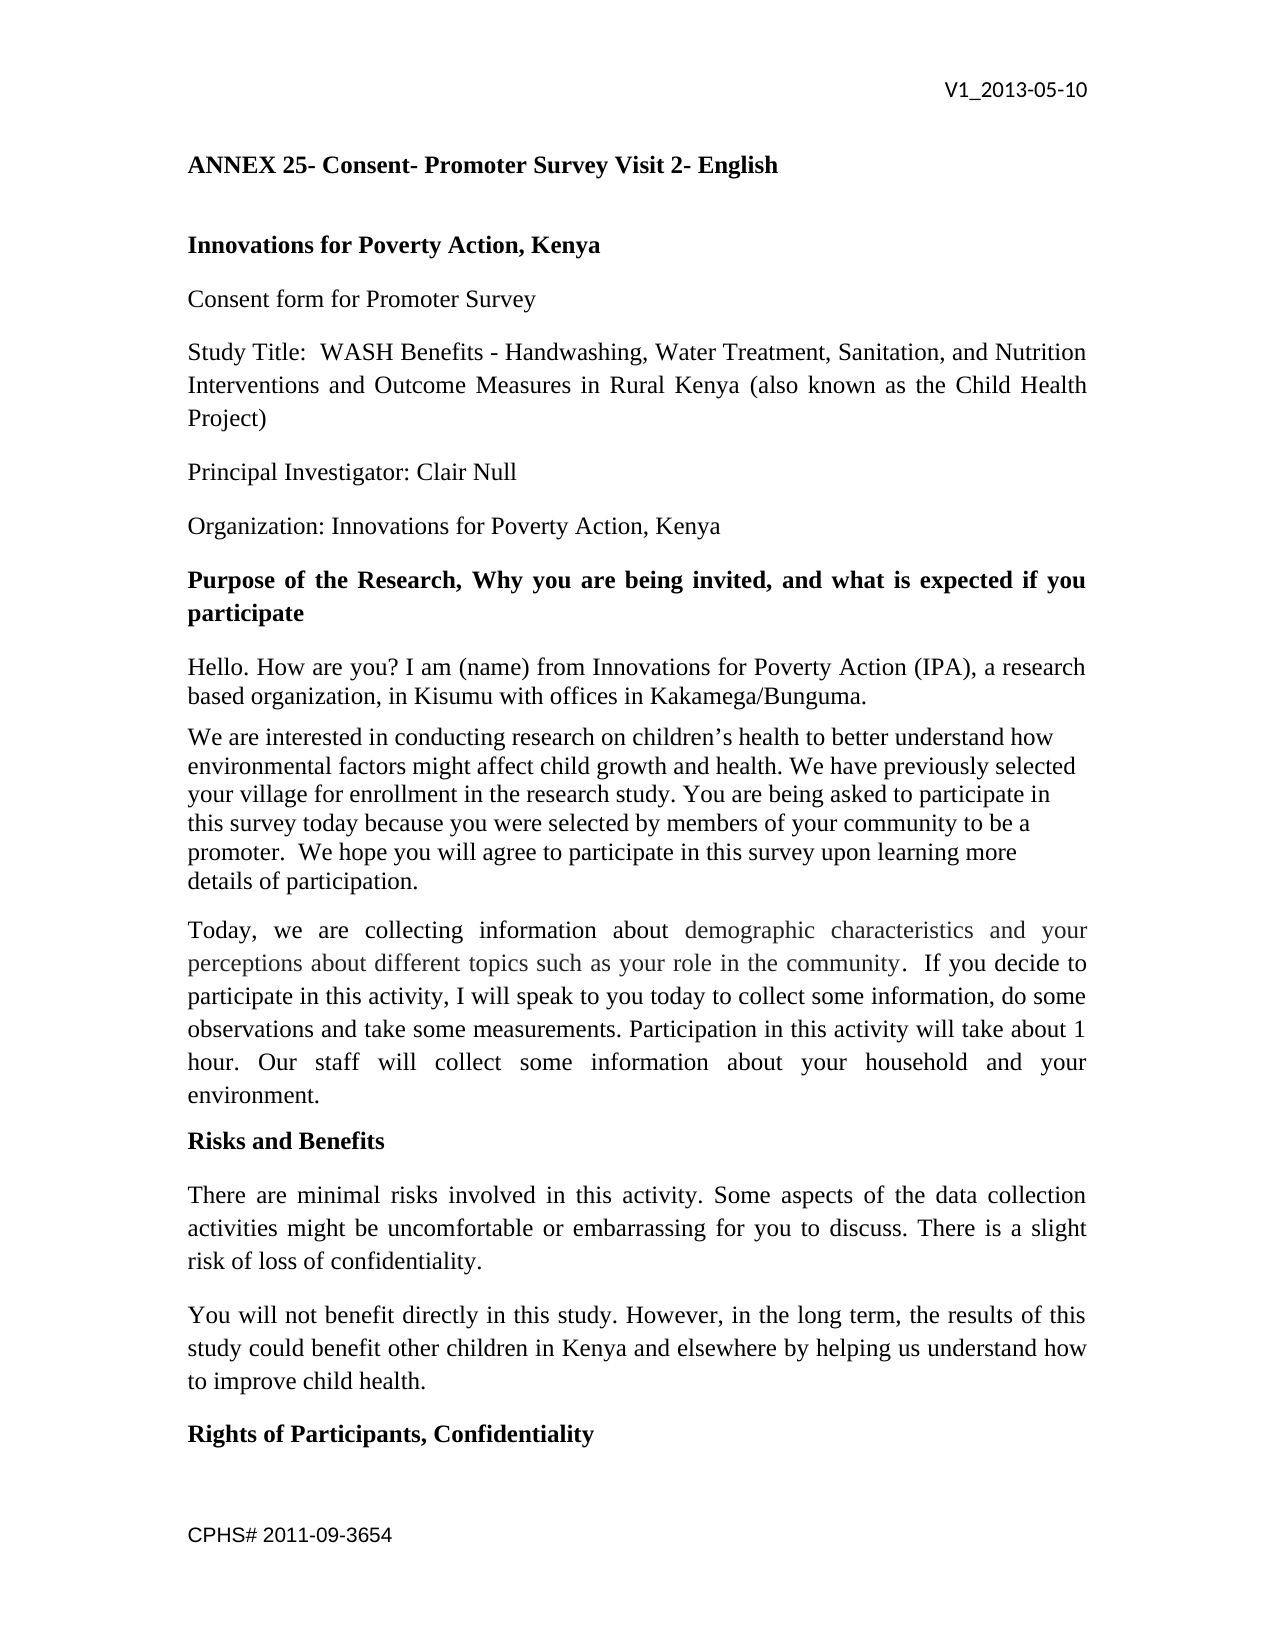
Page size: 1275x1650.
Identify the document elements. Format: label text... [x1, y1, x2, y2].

text Consent form for Promoter Survey [187, 284, 1087, 312]
text Purpose of the Research, Why you are being invited, and what is expected if you participate [187, 565, 1087, 627]
text Principal Investigator: Clair Null [187, 457, 1087, 486]
text Risks and Benefits [187, 1126, 1087, 1155]
text Rights of Participants, Confidentiality [187, 1419, 1087, 1448]
text You will not benefit directly in this study. However, in the long term, the results of this study could benefit other children in Kenya and elsewhere by helping us understand how to improve child health. [187, 1300, 1087, 1394]
text Study Title: WASH Benefits - Handwashing, Water Treatment, Sanitation, and Nutrition Interventions and Outcome Measures in Rural Kenya (also known as the Child Health Project) [187, 337, 1087, 432]
text Organization: Innovations for Poverty Action, Kenya [187, 511, 1087, 540]
text We are interested in conducting research on children’s health to better understand how environmental factors might affect child growth and health. We have previously selected your village for enrollment in the research study. You are being asked to participate in this survey today because you were selected by members of your community to be a promoter. We hope you will agree to participate in this survey upon learning more details of participation. [187, 722, 1087, 894]
text Today, we are collecting information about demographic characteristics and your perceptions about different topics such as your role in the community. If you decide to participate in this activity, I will speak to you today to collect some information, do some observations and take some measurements. Participation in this activity will take about 1 hour. Our staff will collect some information about your household and your environment. [187, 915, 1087, 1109]
text There are minimal risks involved in this activity. Some aspects of the data collection activities might be uncomfortable or embarrassing for you to discuss. There is a slight risk of loss of confidentiality. [187, 1180, 1087, 1274]
subtitle ANNEX 25- Consent- Promoter Survey Visit 2- English [187, 150, 1087, 179]
text Hello. How are you? I am (name) from Innovations for Poverty Action (IPA), a research based organization, in Kisumu with offices in Kakamega/Bunguma. [187, 652, 1087, 709]
text Innovations for Poverty Action, Kenya [187, 230, 1087, 258]
